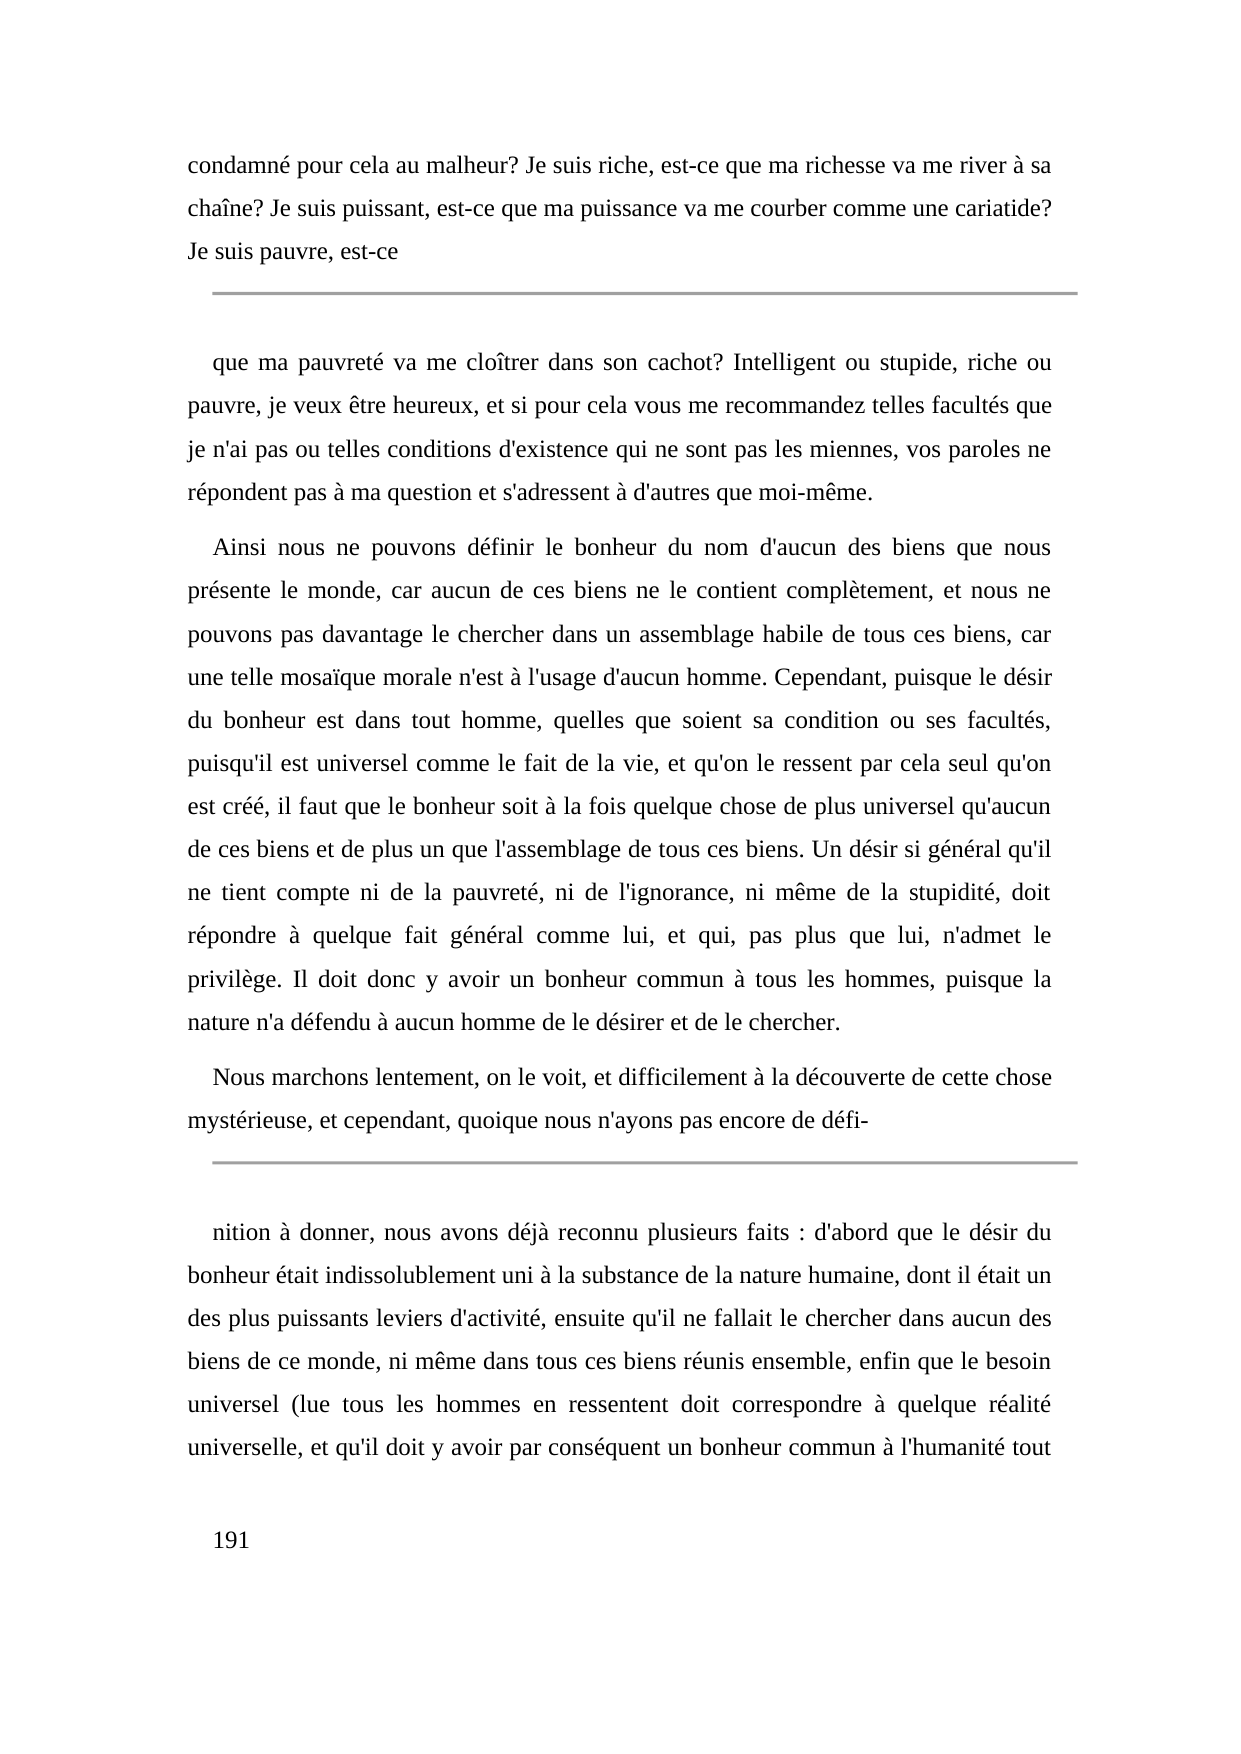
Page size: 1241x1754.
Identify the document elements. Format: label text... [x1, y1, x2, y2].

text Ainsi nous ne pouvons définir le bonheur du nom d'aucun des biens que nous présente le monde, car aucun de ces biens ne le contient complètement, et nous ne pouvons pas davantage le chercher dans un assemblage habile de tous ces biens, car une telle mosaïque morale n'est à l'usage d'aucun homme. Cependant, puisque le désir du bonheur est dans tout homme, quelles que soient sa condition ou ses facultés, puisqu'il est universel comme le fait de la vie, et qu'on le ressent par cela seul qu'on est créé, il faut que le bonheur soit à la fois quelque chose de plus universel qu'aucun de ces biens et de plus un que l'assemblage de tous ces biens. Un désir si général qu'il ne tient compte ni de la pauvreté, ni de l'ignorance, ni même de la stupidité, doit répondre à quelque fait général comme lui, et qui, pas plus que lui, n'admet le privilège. Il doit donc y avoir un bonheur commun à tous les hommes, puisque la nature n'a défendu à aucun homme de le désirer et de le chercher. [187, 532, 1053, 1036]
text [187, 1217, 1053, 1461]
text Nous marchons lentement, on le voit, et difficilement à la découverte de cette chose mystérieuse, et cependant, quoique nous n'ayons pas encore de défi- [187, 1062, 1053, 1134]
text que ma pauvreté va me cloîtrer dans son cachot? Intelligent ou stupide, riche ou pauvre, je veux être heureux, et si pour cela vous me recommandez telles facultés que je n'ai pas ou telles conditions d'existence qui ne sont pas les miennes, vos paroles ne répondent pas à ma question et s'adressent à d'autres que moi-même. [187, 347, 1053, 506]
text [187, 150, 1053, 265]
